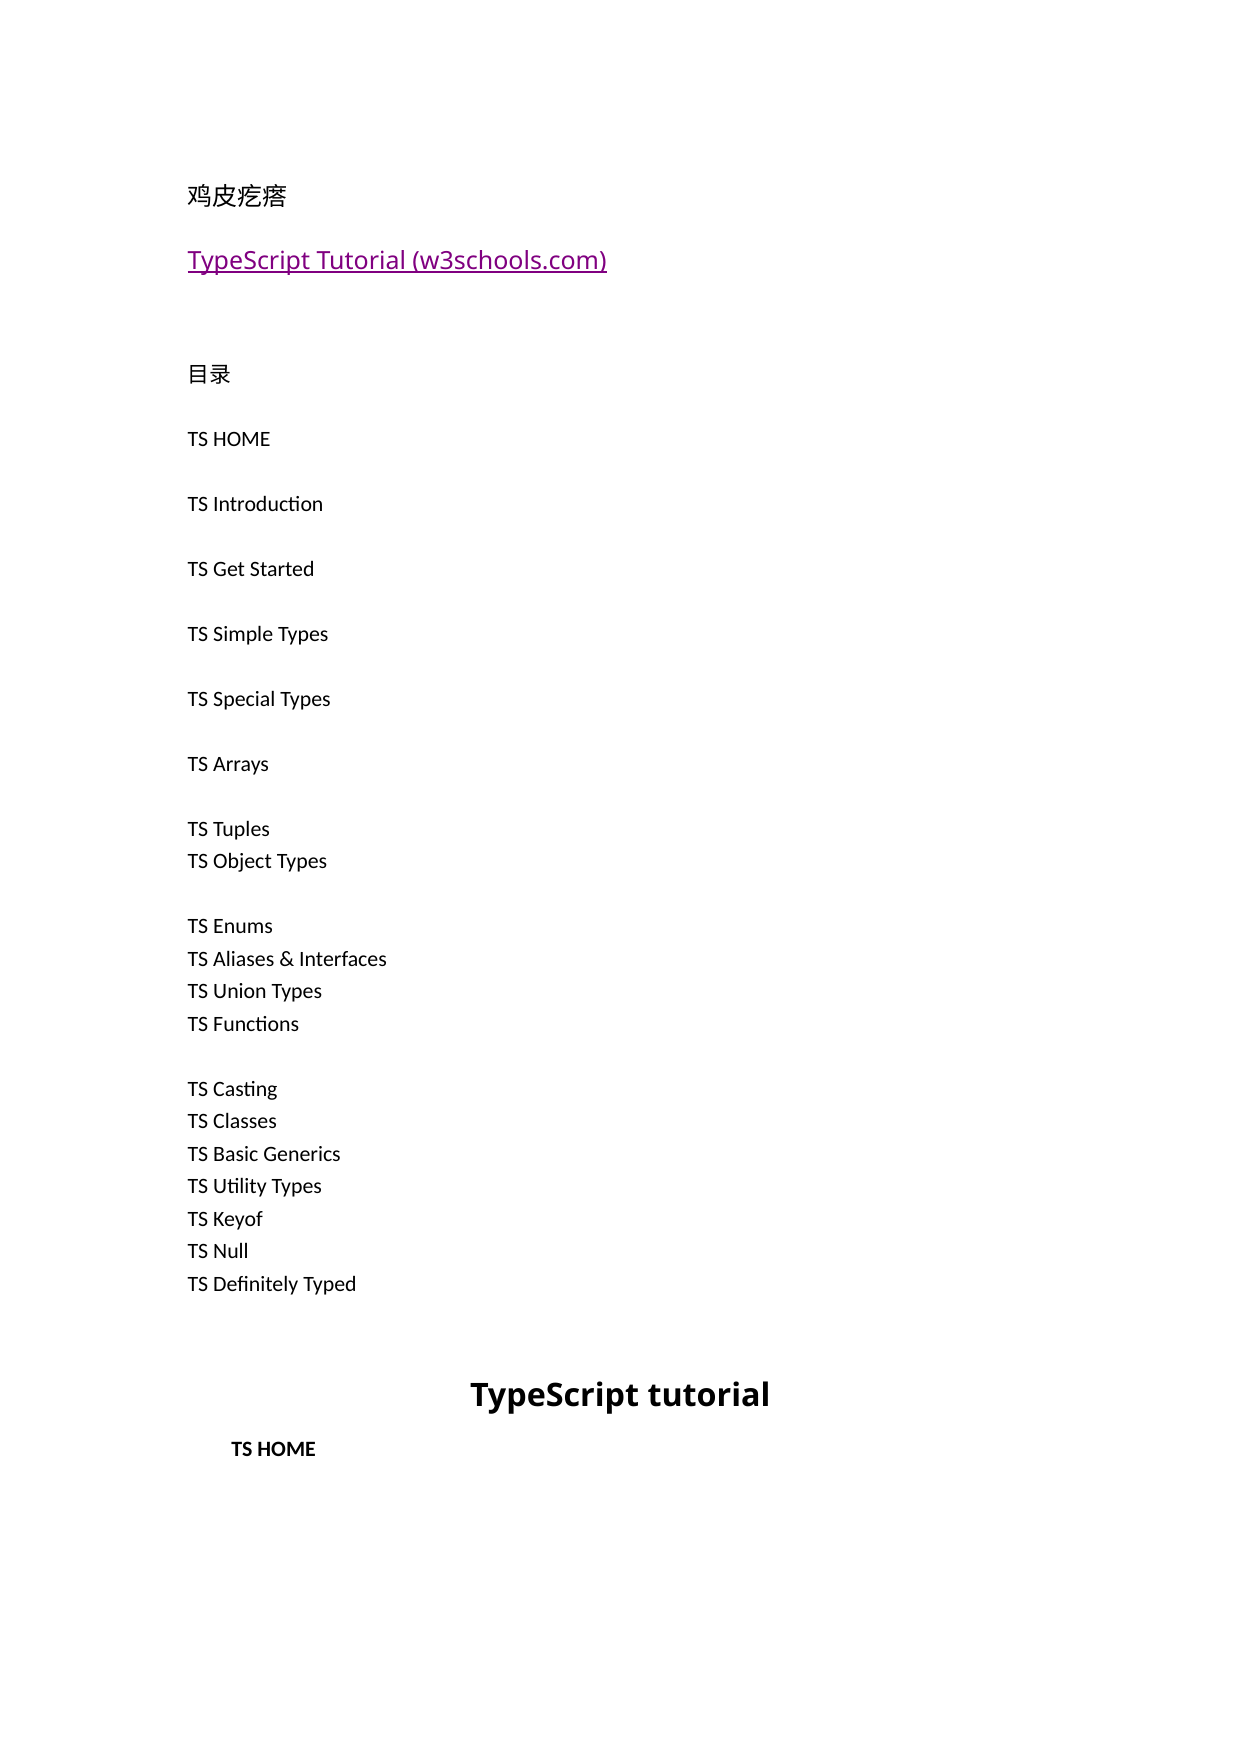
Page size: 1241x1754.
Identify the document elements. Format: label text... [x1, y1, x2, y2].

text TS Definitely Typed [187, 1267, 1053, 1299]
text TS Null [187, 1234, 1053, 1267]
text TS Keyof [187, 1202, 1053, 1234]
text TS Simple Types [187, 617, 1053, 649]
text TS Utility Types [187, 1169, 1053, 1202]
text TS Casting [187, 1072, 1053, 1104]
text TS Introduction [187, 487, 1053, 519]
text TS Get Started [187, 552, 1053, 584]
text TS Tuples [187, 812, 1053, 844]
subtitle TypeScript tutorial [187, 1361, 1053, 1426]
text TS Object Types [187, 844, 1053, 877]
text TS Functions [187, 1007, 1053, 1039]
text TypeScript Tutorial (w3schools.com) [187, 227, 1053, 292]
text 鸡皮疙瘩 [187, 162, 1053, 227]
text TS HOME [187, 422, 1053, 454]
text TS Enums [187, 909, 1053, 942]
text TS Arrays [187, 747, 1053, 779]
text TS Aliases & Interfaces [187, 942, 1053, 974]
text 目录 [187, 357, 1053, 389]
text TS Classes [187, 1104, 1053, 1137]
text TS Basic Generics [187, 1137, 1053, 1169]
text TS Special Types [187, 682, 1053, 714]
text TS HOME [187, 1432, 1053, 1465]
text TS Union Types [187, 974, 1053, 1007]
